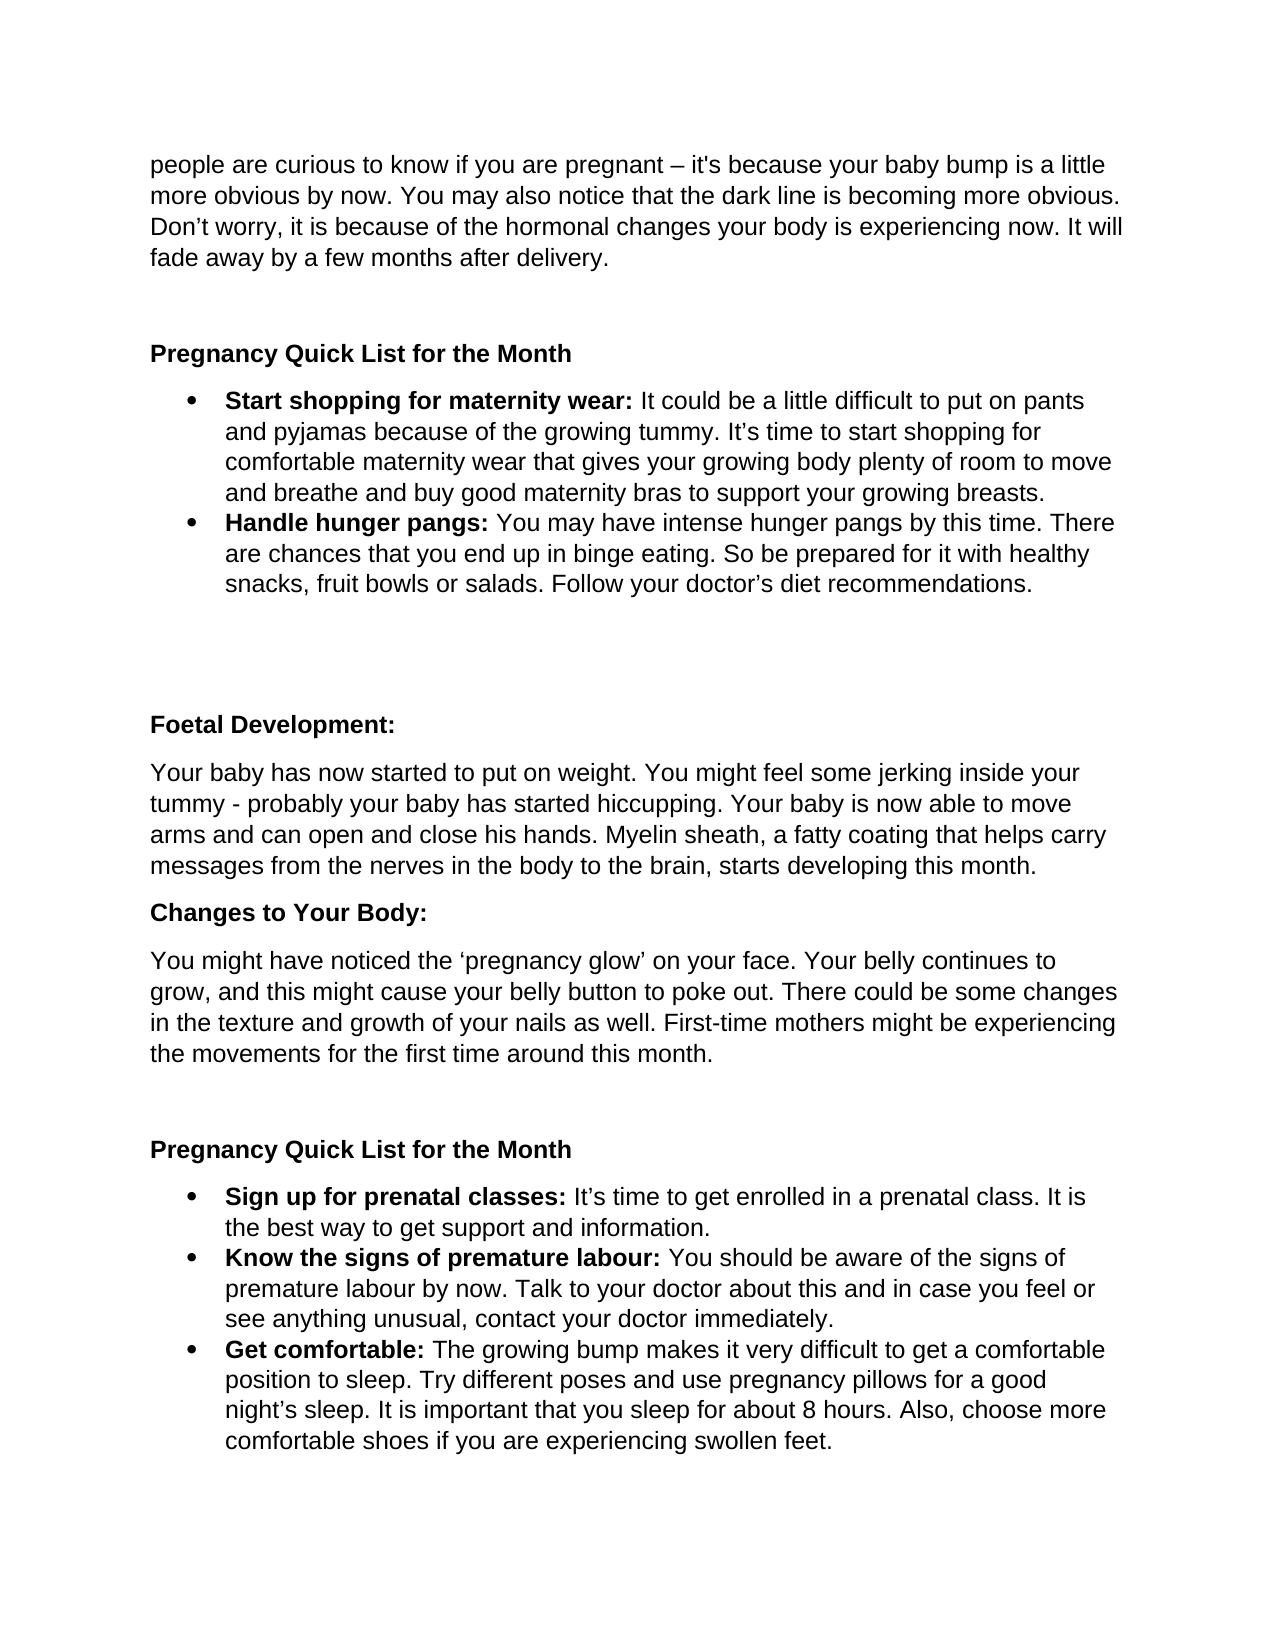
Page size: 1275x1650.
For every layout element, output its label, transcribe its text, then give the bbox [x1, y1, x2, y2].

list Sign up for prenatal classes: It’s time to get enrolled in a prenatal class. It is the best way to get support and information. [187, 1182, 1125, 1242]
text Pregnancy Quick List for the Month [150, 338, 1125, 367]
text Your baby has now started to put on weight. You might feel some jerking inside your tummy - probably your baby has started hiccupping. Your baby is now able to move arms and can open and close his hands. Myelin sheath, a fatty coating that helps carry messages from the nerves in the body to the brain, starts developing this month. [150, 757, 1125, 879]
text Foetal Development: [150, 710, 1125, 738]
text Changes to Your Body: [150, 898, 1125, 927]
list Handle hunger pangs: You may have intense hunger pangs by this time. There are chances that you end up in binge eating. So be prepared for it with healthy snacks, fruit bowls or salads. Follow your doctor’s diet recommendations. [187, 508, 1125, 598]
text You might have noticed the ‘pregnancy glow’ on your face. Your belly continues to grow, and this might cause your belly button to poke out. There could be some changes in the texture and growth of your nails as well. First-time mothers might be experiencing the movements for the first time around this month. [150, 946, 1125, 1068]
list Get comfortable: The growing bump makes it very difficult to get a comfortable position to sleep. Try different poses and use pregnancy pillows for a good night’s sleep. It is important that you sleep for about 8 hours. Also, choose more comfortable shoes if you are experiencing swollen feet. [187, 1334, 1125, 1455]
text Pregnancy Quick List for the Month [150, 1134, 1125, 1163]
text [150, 150, 1125, 272]
list Know the signs of premature labour: You should be aware of the signs of premature labour by now. Talk to your doctor about this and in case you feel or see anything unusual, contact your doctor immediately. [187, 1243, 1125, 1333]
list Start shopping for maternity wear: It could be a little difficult to put on pants and pyjamas because of the growing tummy. It’s time to start shopping for comfortable maternity wear that gives your growing body plenty of room to move and breathe and buy good maternity bras to support your growing breasts. [187, 386, 1125, 506]
